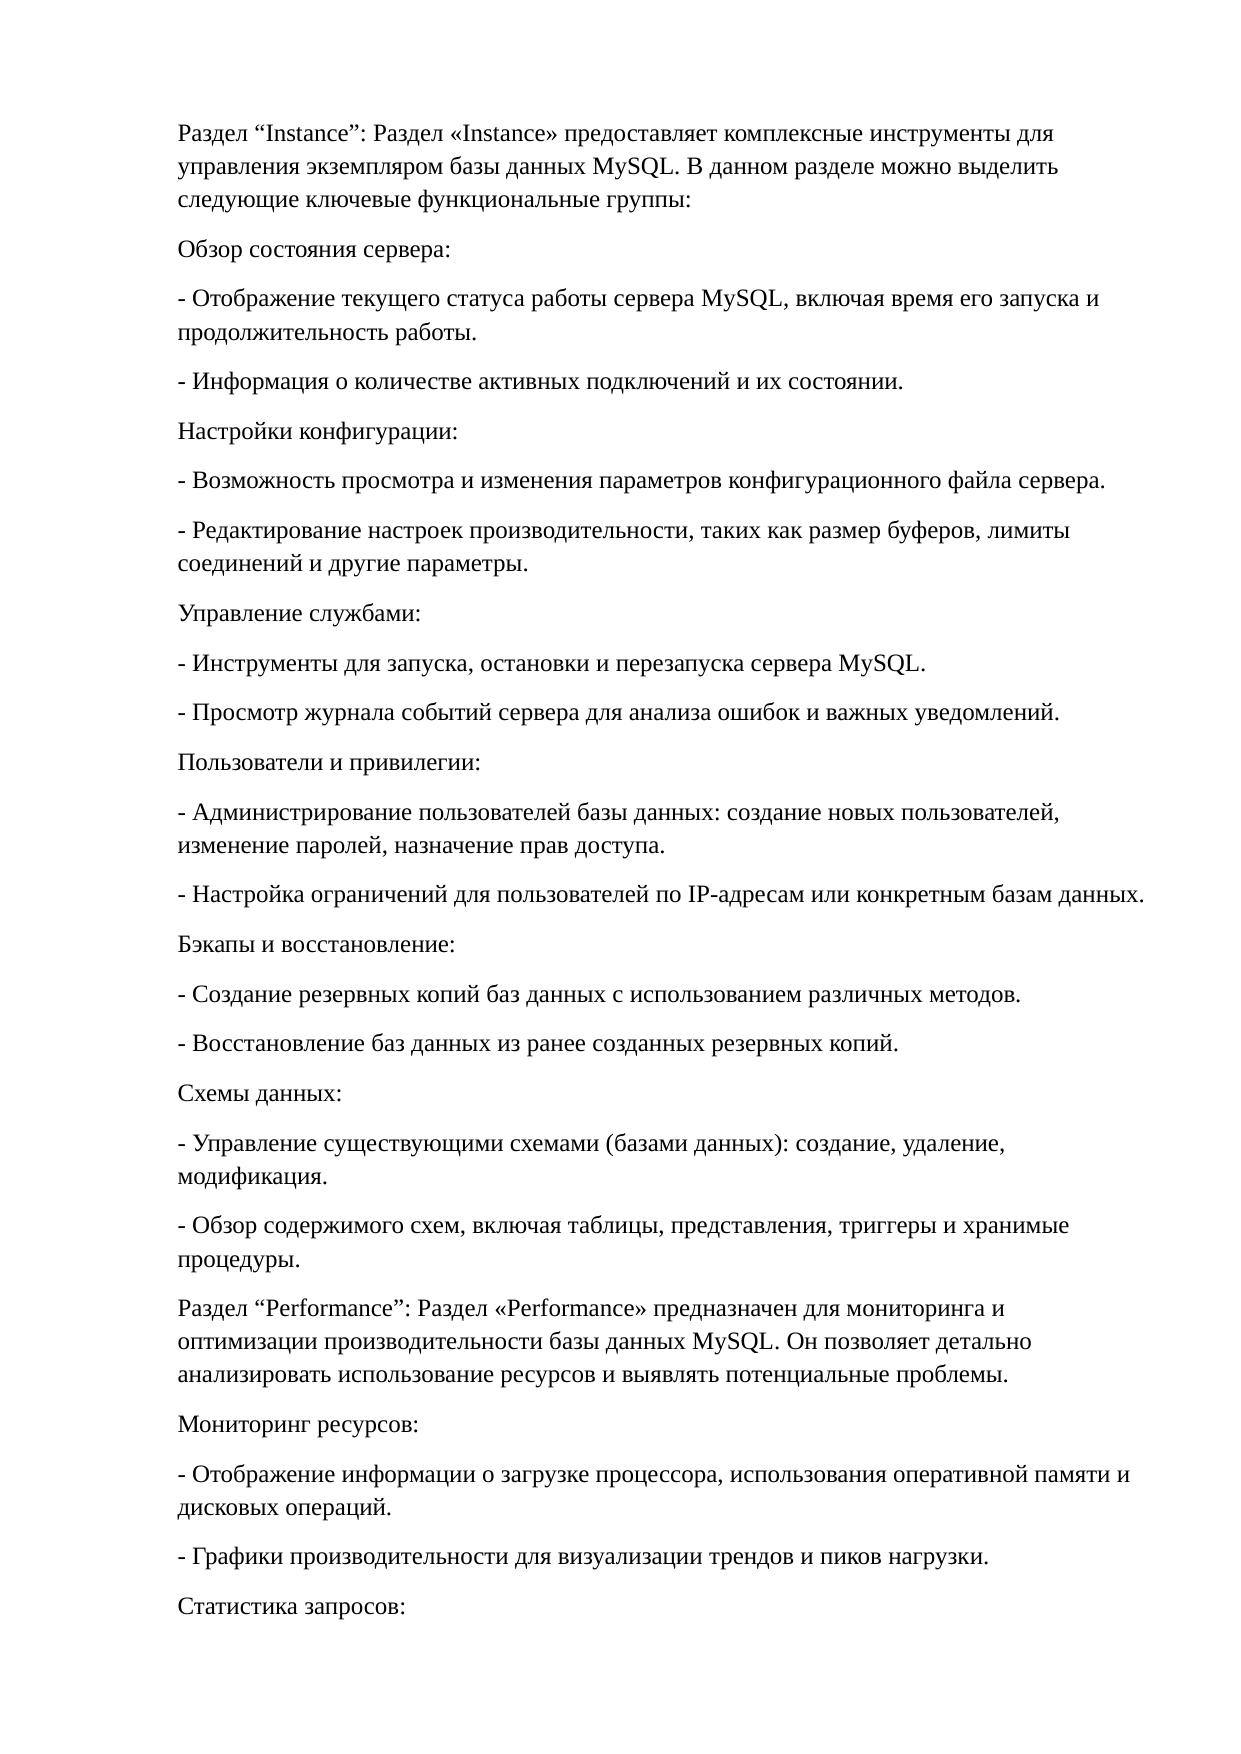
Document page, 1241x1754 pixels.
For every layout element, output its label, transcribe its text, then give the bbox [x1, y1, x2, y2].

text Обзор состояния сервера: [177, 234, 1152, 263]
text - Просмотр журнала событий сервера для анализа ошибок и важных уведомлений. [177, 697, 1152, 726]
text - Администрирование пользователей базы данных: создание новых пользователей, изменение паролей, назначение прав доступа. [177, 797, 1152, 858]
text Бэкапы и восстановление: [177, 929, 1152, 958]
text Раздел “Instance”: Раздел «Instance» предоставляет комплексные инструменты для управления экземпляром базы данных MySQL. В данном разделе можно выделить следующие ключевые функциональные группы: [177, 118, 1152, 213]
text Схемы данных: [177, 1078, 1152, 1107]
text Настройки конфигурации: [177, 416, 1152, 445]
text Управление службами: [177, 598, 1152, 627]
text - Отображение текущего статуса работы сервера MySQL, включая время его запуска и продолжительность работы. [177, 283, 1152, 345]
text - Отображение информации о загрузке процессора, использования оперативной памяти и дисковых операций. [177, 1459, 1152, 1521]
text - Управление существующими схемами (базами данных): создание, удаление, модификация. [177, 1128, 1152, 1190]
text - Графики производительности для визуализации трендов и пиков нагрузки. [177, 1541, 1152, 1570]
text - Инструменты для запуска, остановки и перезапуска сервера MySQL. [177, 648, 1152, 676]
text - Информация о количестве активных подключений и их состоянии. [177, 366, 1152, 395]
text Статистика запросов: [177, 1591, 1152, 1620]
text - Редактирование настроек производительности, таких как размер буферов, лимиты соединений и другие параметры. [177, 515, 1152, 577]
text - Возможность просмотра и изменения параметров конфигурационного файла сервера. [177, 466, 1152, 494]
text - Настройка ограничений для пользователей по IP-адресам или конкретным базам данных. [177, 879, 1152, 908]
text - Обзор содержимого схем, включая таблицы, представления, триггеры и хранимые процедуры. [177, 1211, 1152, 1272]
text Мониторинг ресурсов: [177, 1409, 1152, 1438]
text Пользователи и привилегии: [177, 747, 1152, 776]
text Раздел “Performance”: Раздел «Performance» предназначен для мониторинга и оптимизации производительности базы данных MySQL. Он позволяет детально анализировать использование ресурсов и выявлять потенциальные проблемы. [177, 1293, 1152, 1388]
text - Создание резервных копий баз данных с использованием различных методов. [177, 979, 1152, 1008]
text - Восстановление баз данных из ранее созданных резервных копий. [177, 1028, 1152, 1057]
